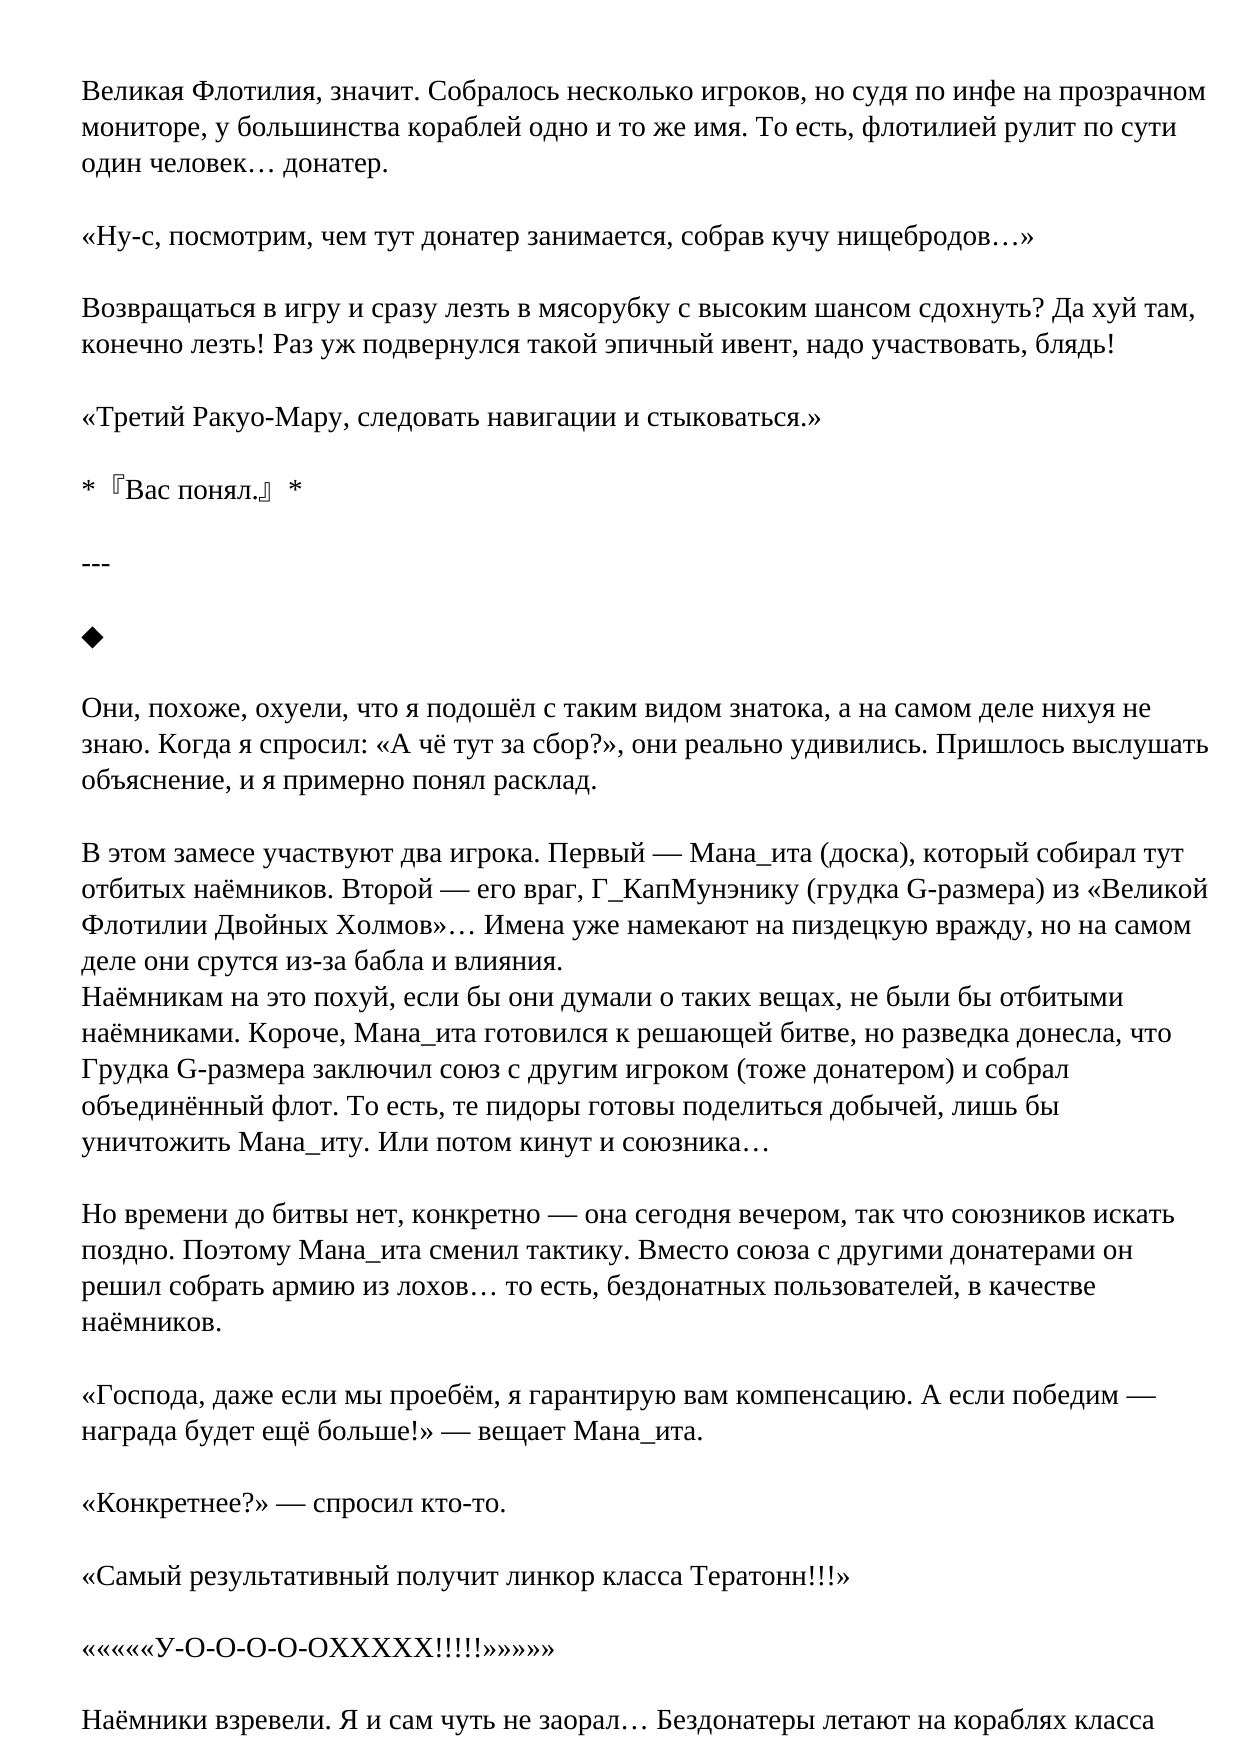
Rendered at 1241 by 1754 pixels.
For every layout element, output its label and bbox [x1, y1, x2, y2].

text [81, 37, 1215, 1736]
